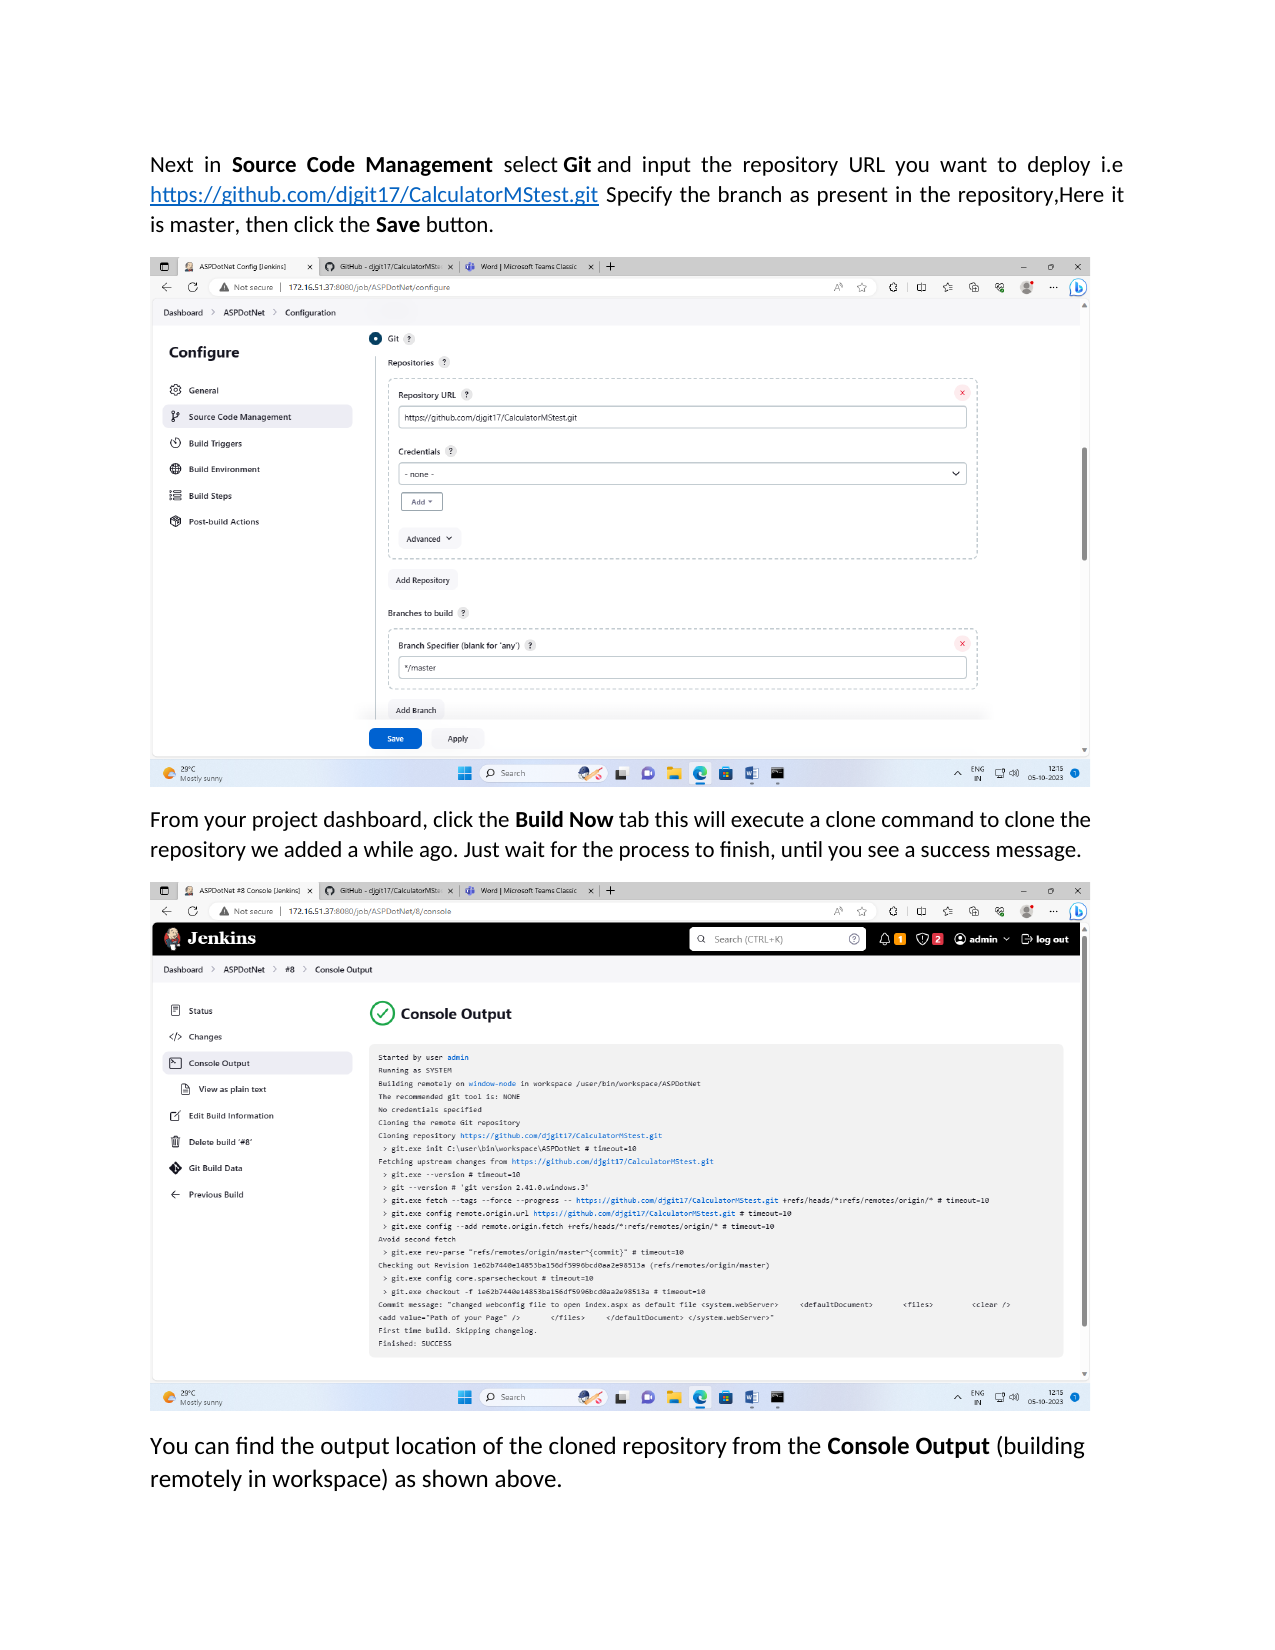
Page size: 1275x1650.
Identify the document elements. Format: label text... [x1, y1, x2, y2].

picture [150, 882, 1091, 1411]
picture [150, 257, 1091, 787]
text You can find the output location of the cloned repository from the Console Output (building remotely in workspace) as shown above. [150, 1430, 1125, 1493]
text From your project dashboard, click the Build Now tab this will execute a clone command to clone the repository we added a while ago. Just wait for the process to finish, until you see a success message. [150, 805, 1125, 863]
text Next in Source Code Management select Git and input the repository URL you want to deploy i.e https://github.com/djgit17/CalculatorMStest.git Specify the branch as present in the repository,Here it is master, then click the Save button. [150, 150, 1125, 238]
